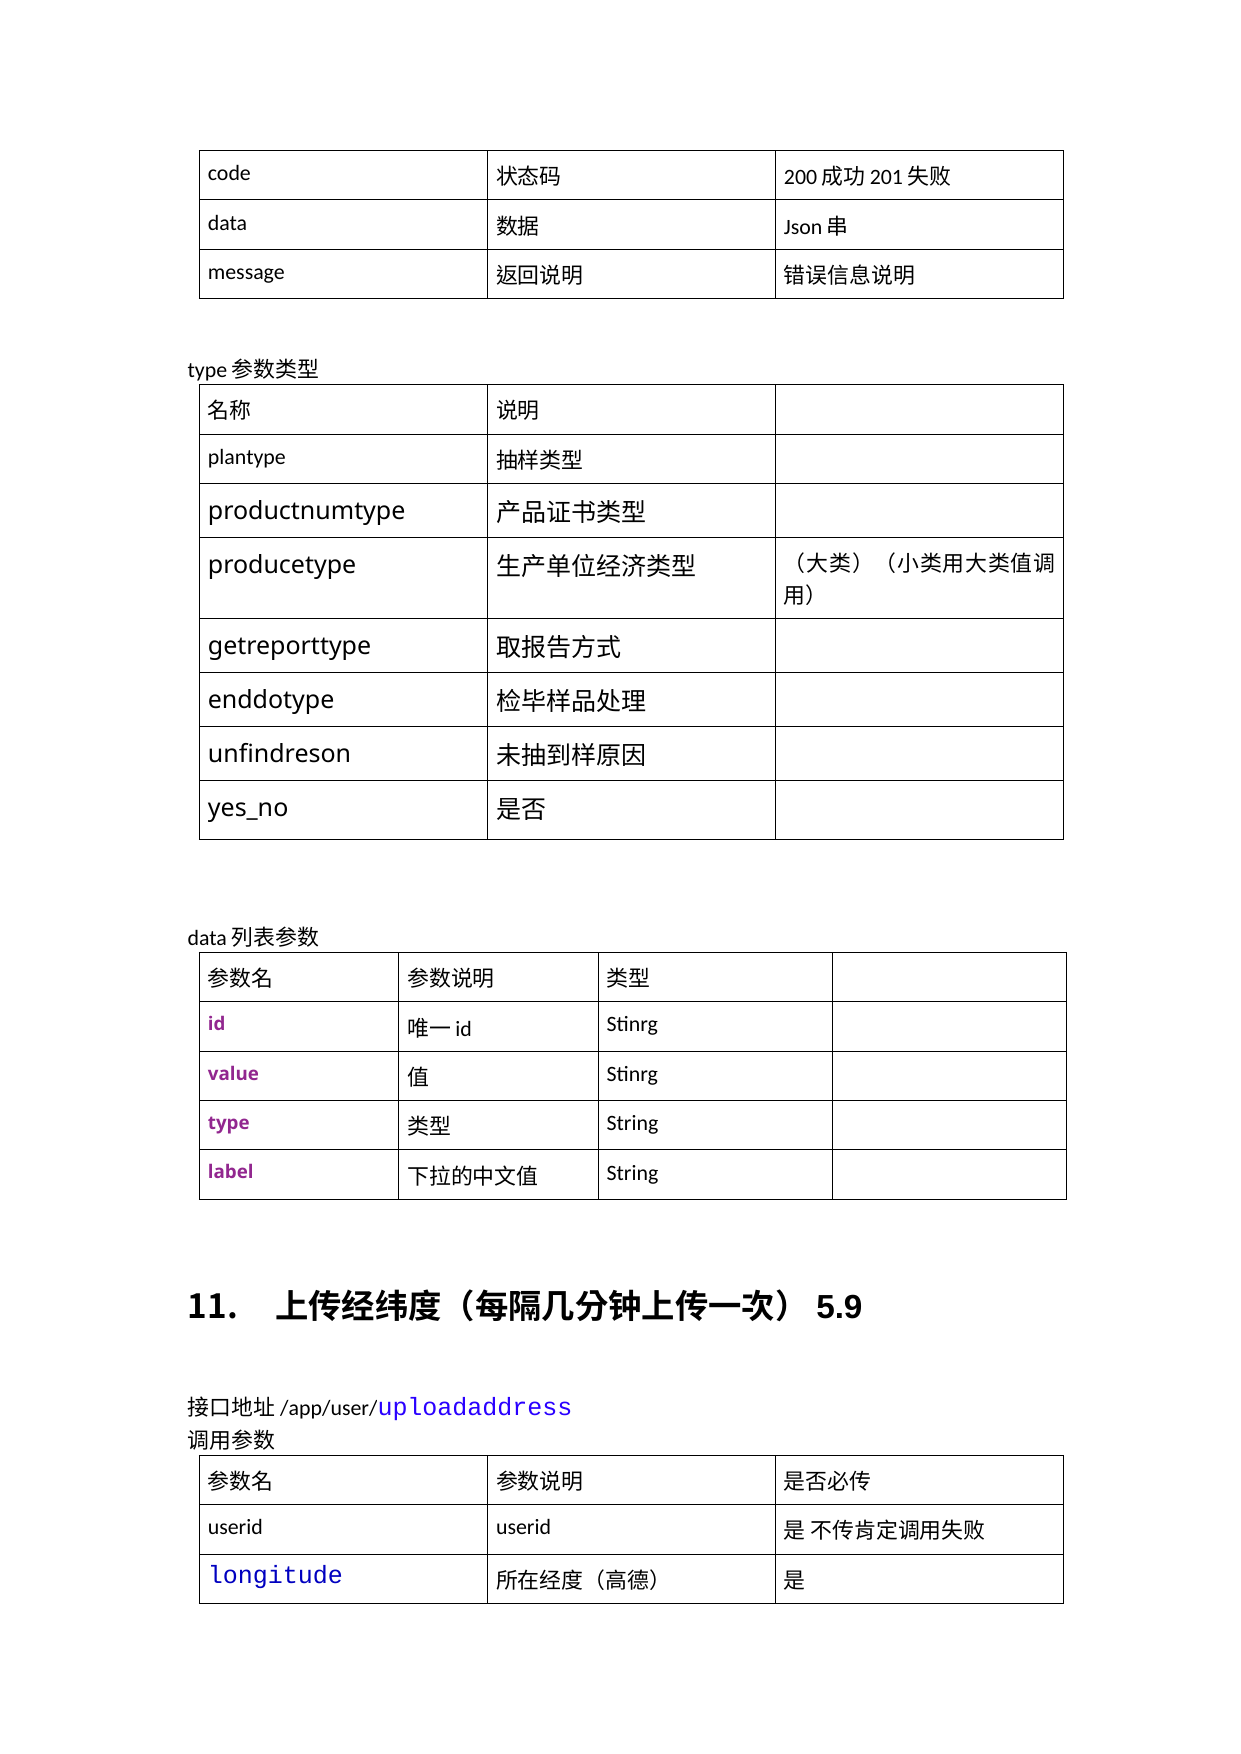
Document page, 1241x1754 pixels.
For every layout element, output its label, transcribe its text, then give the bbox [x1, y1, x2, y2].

table_cell [776, 484, 1063, 537]
text 调用参数 [187, 1423, 1053, 1455]
table_cell unfindreson [200, 727, 487, 780]
table_cell userid [200, 1505, 487, 1553]
table_cell [776, 435, 1063, 483]
table_cell 未抽到样原因 [488, 727, 775, 780]
table_cell 是 不传肯定调用失败 [776, 1505, 1063, 1553]
table_cell [776, 619, 1063, 672]
table_cell label [200, 1150, 398, 1199]
table_cell Stinrg [599, 1052, 832, 1100]
table_header 参数名 [200, 1456, 487, 1504]
table_cell [833, 1101, 1066, 1149]
table_cell 抽样类型 [488, 435, 775, 483]
table_cell [833, 1002, 1066, 1051]
table_header 参数说明 [488, 1456, 775, 1504]
table_cell 数据 [488, 200, 775, 249]
table_header 参数名 [200, 953, 398, 1001]
table_cell [833, 1052, 1066, 1100]
table_cell 生产单位经济类型 [488, 538, 775, 618]
table_header [776, 385, 1063, 433]
table_cell type [200, 1101, 398, 1149]
table_cell 是 [776, 1555, 1063, 1603]
table_cell 返回说明 [488, 250, 775, 298]
table_header 名称 [200, 385, 487, 433]
list 上传经纬度（每隔几分钟上传一次） 5.9 [187, 1280, 1053, 1328]
table_header 是否必传 [776, 1456, 1063, 1504]
table_cell value [200, 1052, 398, 1100]
table_cell String [599, 1101, 832, 1149]
table_cell 值 [399, 1052, 598, 1100]
table_header [833, 953, 1066, 1001]
table_cell 状态码 [488, 151, 775, 199]
text data列表参数 [187, 920, 1053, 952]
table_cell [776, 673, 1063, 726]
table_cell longitude [200, 1555, 487, 1603]
table_header 类型 [599, 953, 832, 1001]
table_cell 错误信息说明 [776, 250, 1063, 298]
table_cell （大类）（小类用大类值调用） [776, 538, 1063, 618]
table_cell message [200, 250, 487, 298]
table_cell [776, 781, 1063, 839]
table_cell 检毕样品处理 [488, 673, 775, 726]
table_cell id [200, 1002, 398, 1051]
table_cell 是否 [488, 781, 775, 839]
table_cell 唯一id [399, 1002, 598, 1051]
table_cell Stinrg [599, 1002, 832, 1051]
table_cell getreporttype [200, 619, 487, 672]
table_cell userid [488, 1505, 775, 1553]
table_cell productnumtype [200, 484, 487, 537]
table_cell 下拉的中文值 [399, 1150, 598, 1199]
table_cell 取报告方式 [488, 619, 775, 672]
text type参数类型 [187, 352, 1053, 384]
table_cell 所在经度（高德） [488, 1555, 775, 1603]
table_cell code [200, 151, 487, 199]
text 接口地址 /app/user/uploadaddress [187, 1390, 1053, 1423]
table_cell 产品证书类型 [488, 484, 775, 537]
table_cell [833, 1150, 1066, 1199]
table_header 说明 [488, 385, 775, 433]
table_header 参数说明 [399, 953, 598, 1001]
table_cell [776, 727, 1063, 780]
table_cell data [200, 200, 487, 249]
table_cell 类型 [399, 1101, 598, 1149]
table_cell enddotype [200, 673, 487, 726]
table_cell String [599, 1150, 832, 1199]
table_cell 200成功201失败 [776, 151, 1063, 199]
table_cell producetype [200, 538, 487, 618]
table_cell yes_no [200, 781, 487, 839]
table_cell Json串 [776, 200, 1063, 249]
table_cell plantype [200, 435, 487, 483]
